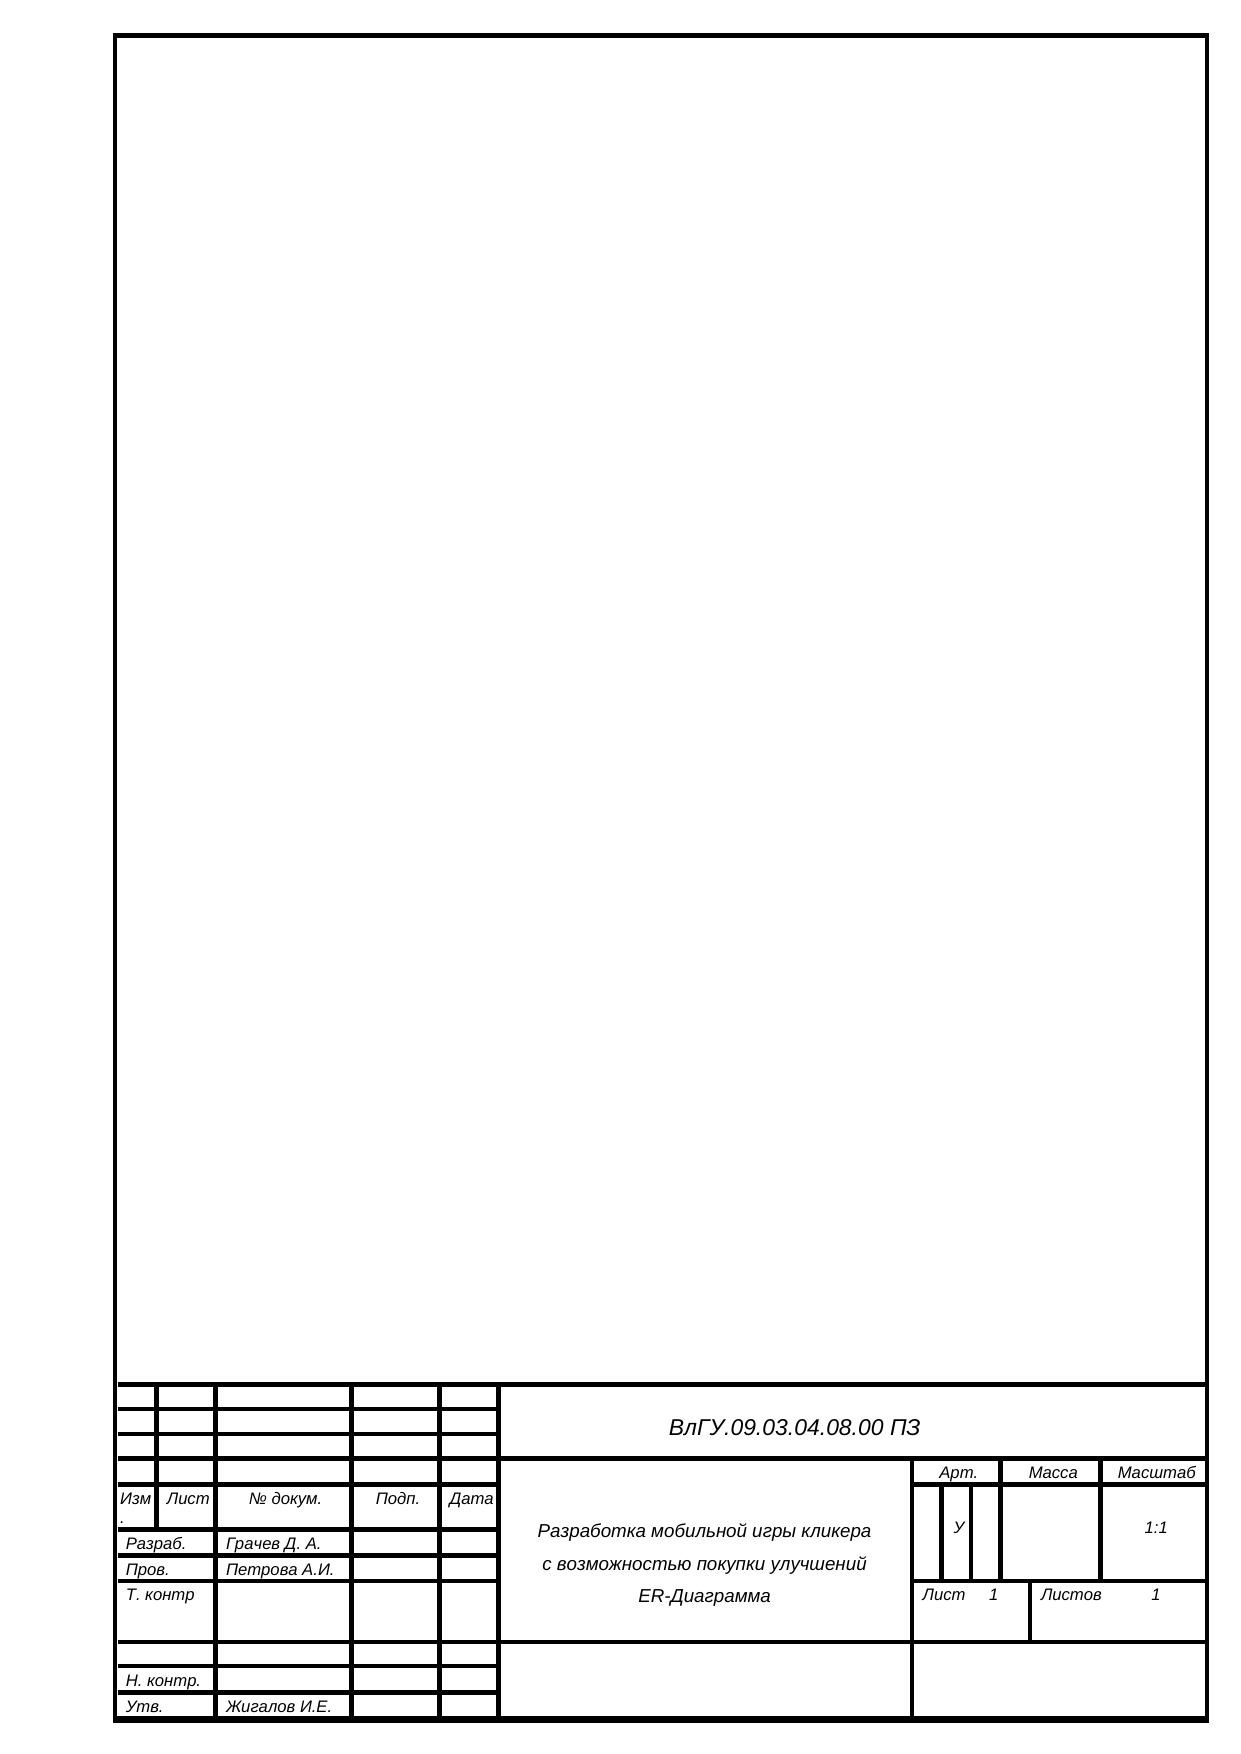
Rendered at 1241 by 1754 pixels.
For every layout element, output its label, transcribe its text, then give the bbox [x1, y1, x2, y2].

table_cell [501, 1644, 910, 1716]
table_cell Лист 1 [914, 1583, 1028, 1639]
table_cell Дата [442, 1487, 496, 1527]
table_cell [159, 1387, 213, 1407]
table_cell [354, 1387, 437, 1407]
table_cell Листов 1 [1032, 1583, 1205, 1639]
table_cell Жигалов И.Е. [218, 1695, 349, 1716]
table_cell [442, 1387, 496, 1407]
table_cell Пров. [117, 1554, 213, 1579]
table_cell [914, 1644, 1205, 1716]
table_cell [218, 1461, 349, 1482]
table_cell [354, 1695, 437, 1716]
table_cell [442, 1583, 496, 1639]
table_cell [1003, 1487, 1098, 1579]
table_cell [117, 1457, 154, 1482]
table_cell [442, 1668, 496, 1690]
table_cell [159, 1461, 213, 1482]
table_cell [973, 1487, 998, 1579]
table_cell [354, 1532, 437, 1553]
table_cell Масса [1003, 1461, 1098, 1482]
table_cell [218, 1583, 349, 1639]
table_cell [159, 1436, 213, 1456]
table_cell [117, 1641, 213, 1663]
table_cell 1:1 [1103, 1487, 1205, 1579]
table_cell [218, 1668, 349, 1690]
table_cell [914, 1487, 939, 1579]
table_cell [354, 1411, 437, 1431]
table_cell [442, 1532, 496, 1553]
table_cell [159, 1411, 213, 1431]
table_cell [442, 1411, 496, 1431]
table_cell [354, 1436, 437, 1456]
table_cell [442, 1461, 496, 1482]
table_header [117, 38, 1205, 1382]
table_cell Т. контр [117, 1580, 213, 1639]
table_cell [218, 1411, 349, 1431]
table_cell [117, 1408, 154, 1431]
table_cell [354, 1558, 437, 1579]
table_cell [218, 1387, 349, 1407]
table_cell Разработка мобильной игры кликера с возможностью покупки улучшений ER-Диаграмма [501, 1461, 910, 1639]
table_cell [218, 1644, 349, 1663]
table_cell [354, 1461, 437, 1482]
table_cell [218, 1436, 349, 1456]
table_cell [117, 1383, 154, 1407]
table_cell Петрова А.И. [218, 1558, 349, 1579]
table_cell [442, 1695, 496, 1716]
table_cell Арт. [914, 1461, 998, 1482]
table_cell Н. контр. [117, 1665, 213, 1690]
table_cell [442, 1644, 496, 1663]
table_cell Утв. [117, 1691, 213, 1716]
table_cell [117, 1433, 154, 1456]
table_cell № докум. [218, 1487, 349, 1527]
table_cell Лист [159, 1487, 213, 1527]
table_cell [442, 1436, 496, 1456]
table_cell Разраб. [117, 1528, 213, 1553]
table_cell ВлГУ.09.03.04.08.00 ПЗ [501, 1387, 1205, 1456]
table_cell Изм. [117, 1483, 154, 1527]
table_cell [442, 1558, 496, 1579]
table_cell Подп. [354, 1487, 437, 1527]
table_cell У [944, 1487, 969, 1579]
table_cell Масштаб [1103, 1461, 1205, 1482]
table_cell Грачев Д. А. [218, 1532, 349, 1553]
table_cell [354, 1583, 437, 1639]
table_cell [354, 1668, 437, 1690]
table_cell [354, 1644, 437, 1663]
